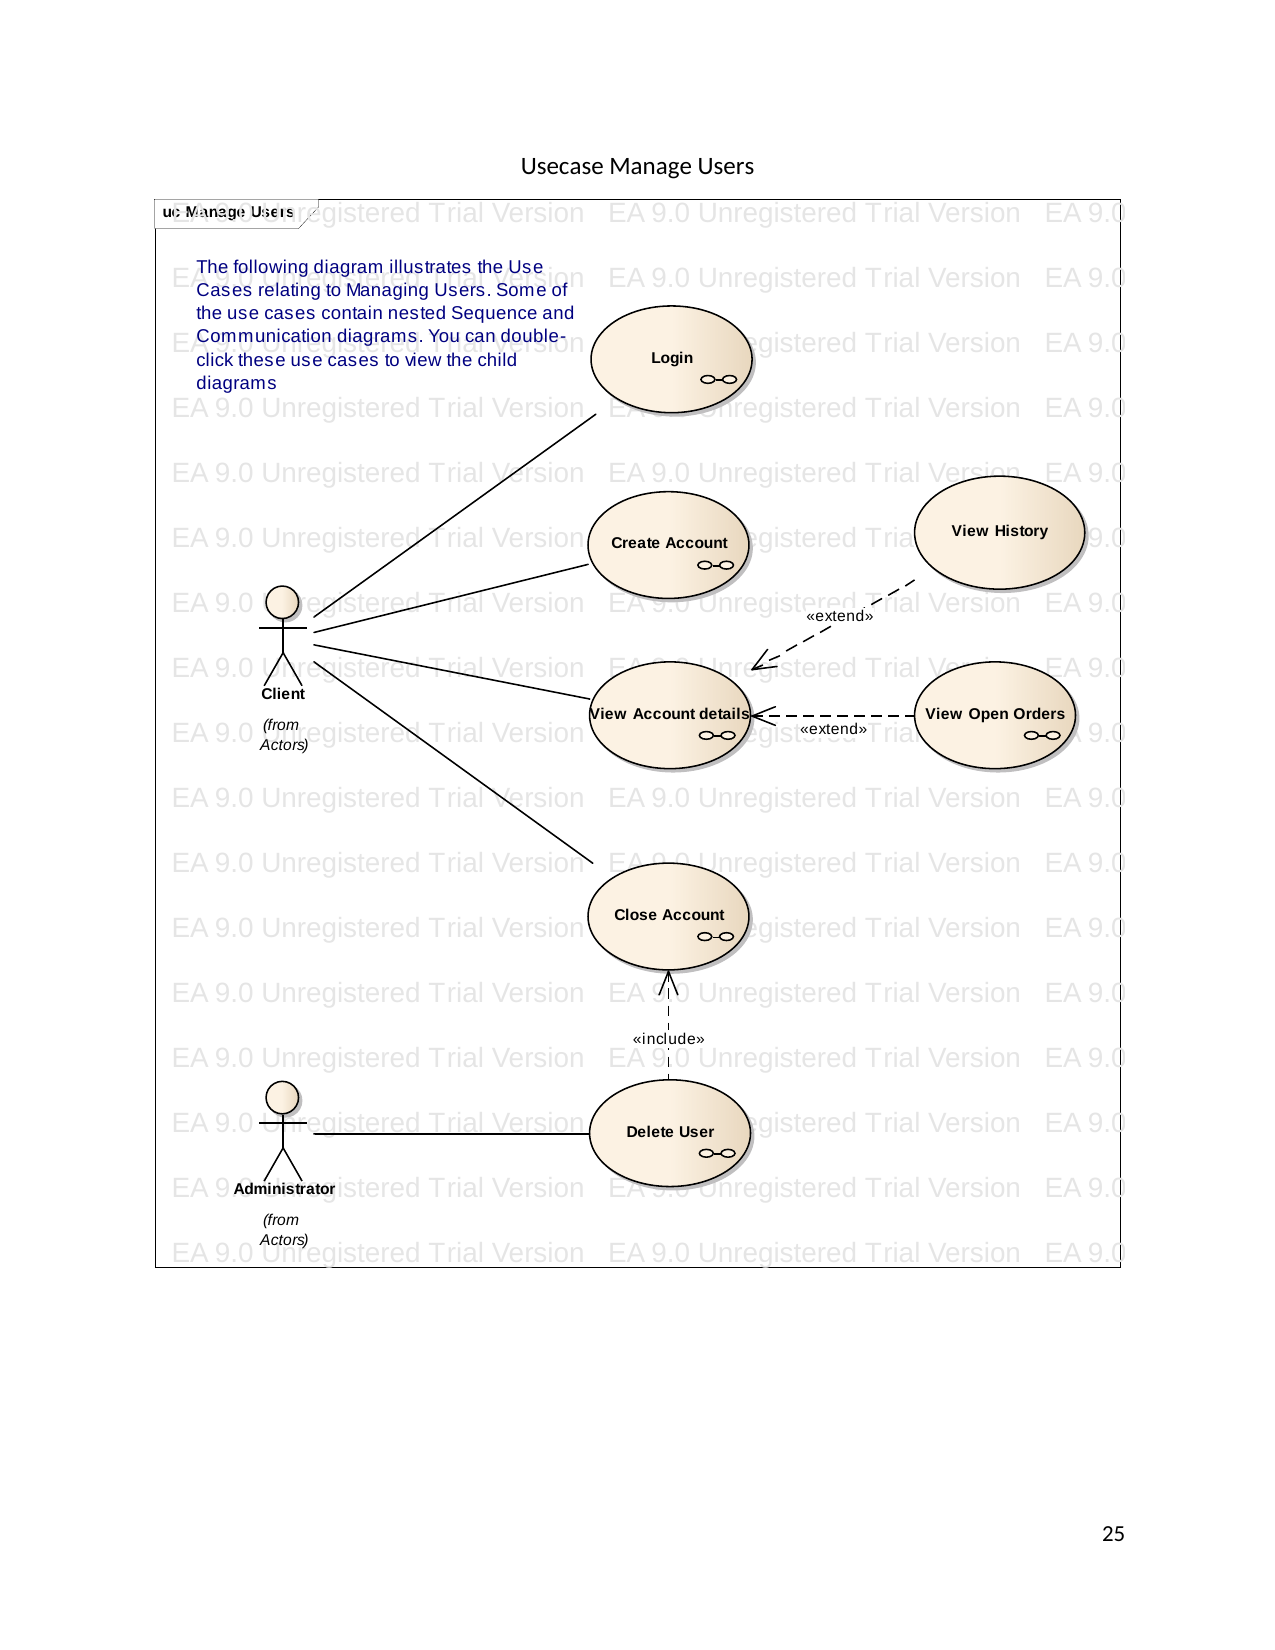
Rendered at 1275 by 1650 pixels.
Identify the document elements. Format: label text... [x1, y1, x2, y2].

text Usecase Manage Users [150, 150, 1125, 1272]
